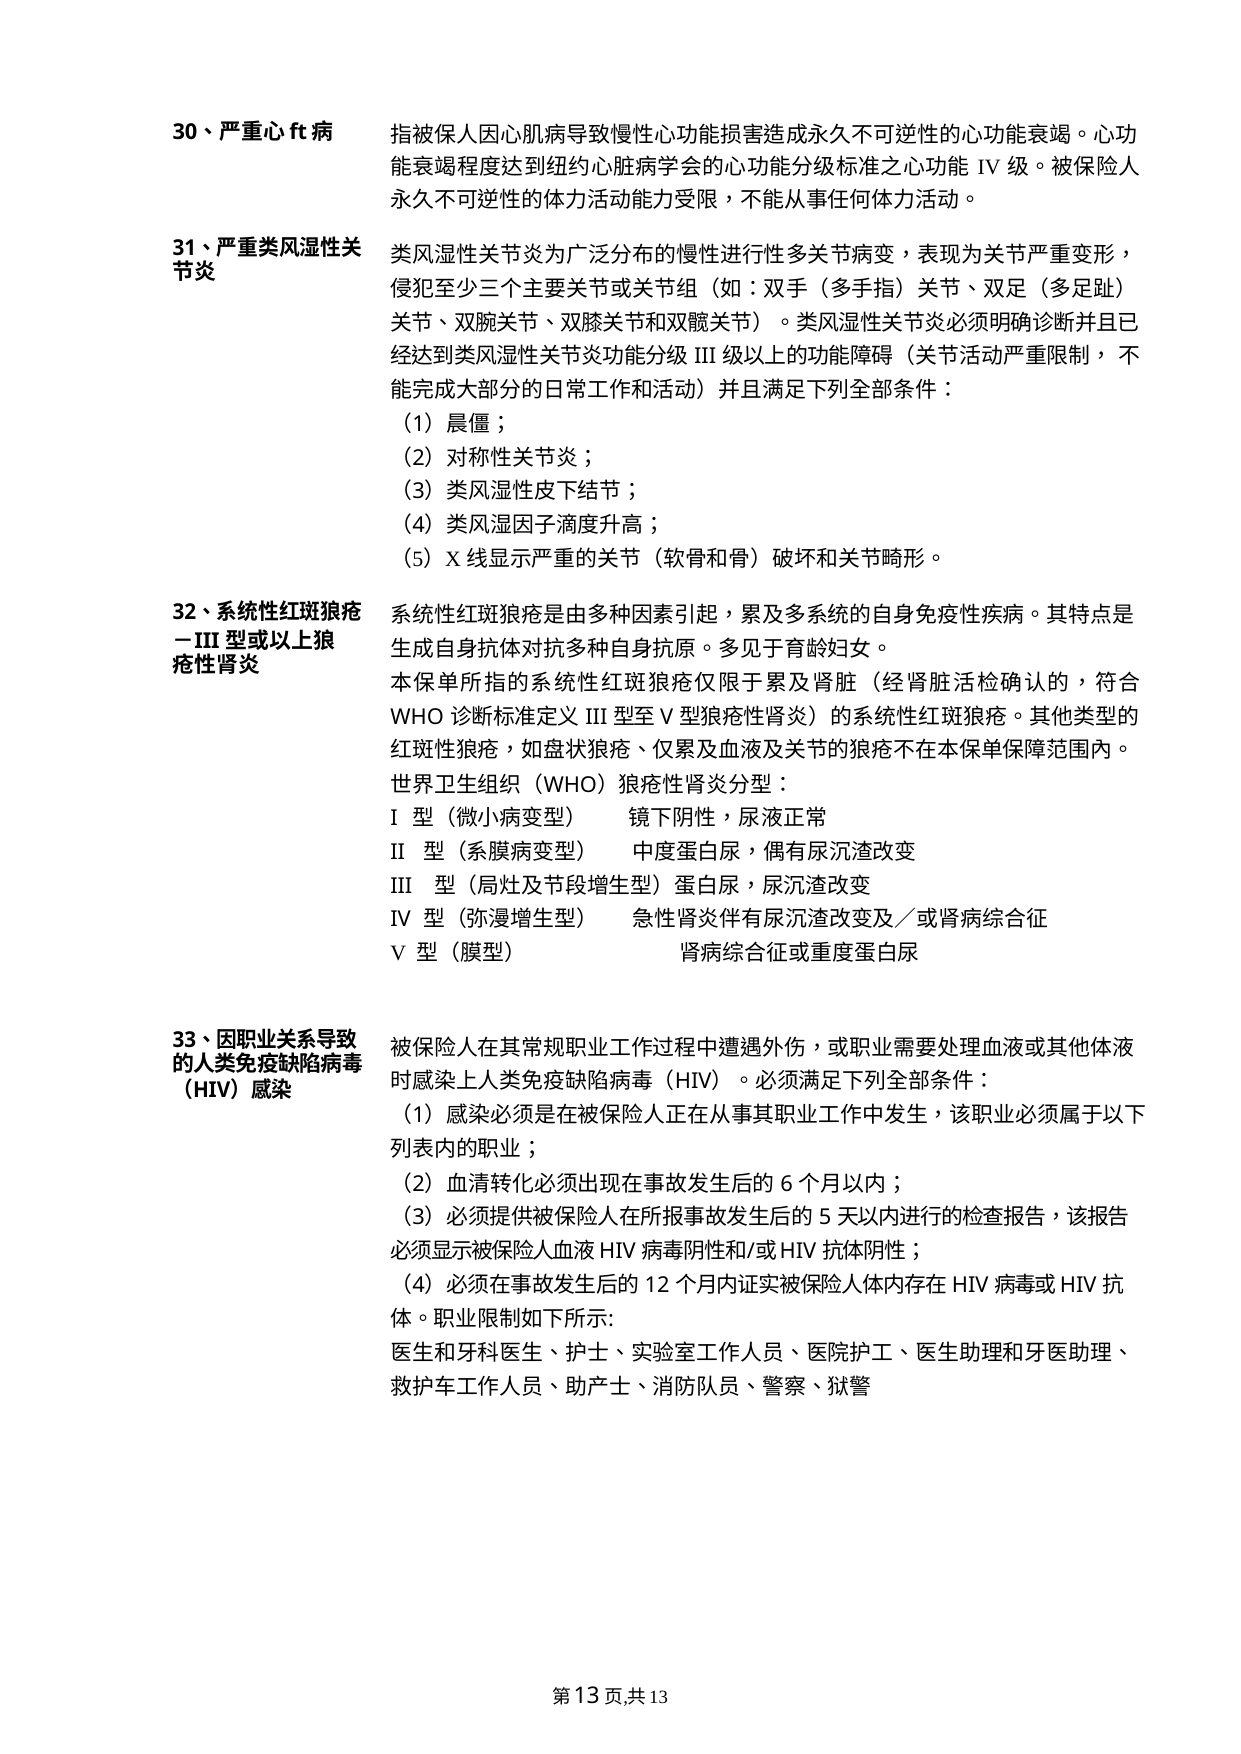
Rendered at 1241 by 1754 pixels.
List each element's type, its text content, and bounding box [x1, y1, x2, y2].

text 30、严重心ft病 指被保人因心肌病导致慢性心功能损害造成永久不可逆性的心功能衰竭。心功能衰竭程度达到纽约心脏病学会的心功能分级标准之心功能 IV 级。被保险人永久不可逆性的体力活动能力受限，不能从事任何体力活动。 [172, 116, 1140, 213]
text 被保险人在其常规职业工作过程中遭遇外伤，或职业需要处理血液或其他体液时感染上人类免疫缺陷病毒（HIV）。必须满足下列全部条件： [390, 1031, 1140, 1095]
list 型（系膜病变型） 中度蛋白尿，偶有尿沉渣改变 [390, 836, 1153, 866]
text （1）晨僵； [390, 408, 1153, 438]
text 本保单所指的系统性红斑狼疮仅限于累及肾脏（经肾脏活检确认的，符合 WHO 诊断标准定义 III 型至 V 型狼疮性肾炎）的系统性红斑狼疮。其他类型的红斑性狼疮，如盘状狼疮、仅累及血液及关节的狼疮不在本保单保障范围內。 [390, 667, 1141, 764]
text 世界卫生组织（WHO）狼疮性肾炎分型： [390, 769, 1153, 798]
list 型（膜型） 肾病综合征或重度蛋白尿 [390, 937, 1153, 967]
subtitle 31、严重类风湿性关节炎 [172, 235, 368, 286]
text （3）必须提供被保险人在所报事故发生后的 5 天以内进行的检查报告，该报告必须显示被保险人血液 HIV 病毒阴性和/或 HIV 抗体阴性； [390, 1201, 1140, 1264]
text （1）感染必须是在被保险人正在从事其职业工作中发生，该职业必须属于以下列表内的职业； [390, 1099, 1147, 1163]
text 医生和牙科医生、护士、实验室工作人员、医院护工、医生助理和牙医助理、救护车工作人员、助产士、消防队员、警察、狱警 [390, 1337, 1134, 1401]
text （3）类风湿性皮下结节； [390, 476, 1153, 505]
text （4）类风湿因子滴度升高； [390, 509, 1153, 539]
text 系统性红斑狼疮是由多种因素引起，累及多系统的自身免疫性疾病。其特点是生成自身抗体对抗多种自身抗原。多见于育龄妇女。 [390, 599, 1140, 662]
list 型（微小病变型） 镜下阴性，尿液正常 [390, 802, 1153, 832]
text （2）血清转化必须出现在事故发生后的 6 个月以内； [390, 1167, 1153, 1197]
subtitle 32、系统性红斑狼疮 [172, 595, 368, 626]
subtitle 33、因职业关系导致的人类免疫缺陷病毒（HIV）感染 [172, 1027, 368, 1103]
text （4）必须在事故发生后的 12 个月内证实被保险人体内存在 HIV 病毒或 HIV 抗体。职业限制如下所示: [390, 1269, 1141, 1333]
text （2）对称性关节炎； [390, 442, 1153, 472]
list 型（局灶及节段增生型）蛋白尿，尿沉渣改变 [390, 869, 1153, 899]
text 类风湿性关节炎为广泛分布的慢性进行性多关节病变，表现为关节严重变形， 侵犯至少三个主要关节或关节组（如：双手（多手指）关节、双足（多足趾） 关节、双腕关节、双膝关节和双髋关节）。类风湿性关节炎必须明确诊断并且已经达到类风湿性关节炎功能分级 III 级以上的功能障碍（关节活动严重限制， 不能完成大部分的日常工作和活动）并且满足下列全部条件： [390, 239, 1140, 404]
text －III 型或以上狼疮性肾炎 [172, 628, 355, 679]
text （5）X 线显示严重的关节（软骨和骨）破坏和关节畸形。 [390, 543, 1153, 572]
list 型（弥漫增生型） 急性肾炎伴有尿沉渣改变及／或肾病综合征 [390, 903, 1153, 933]
